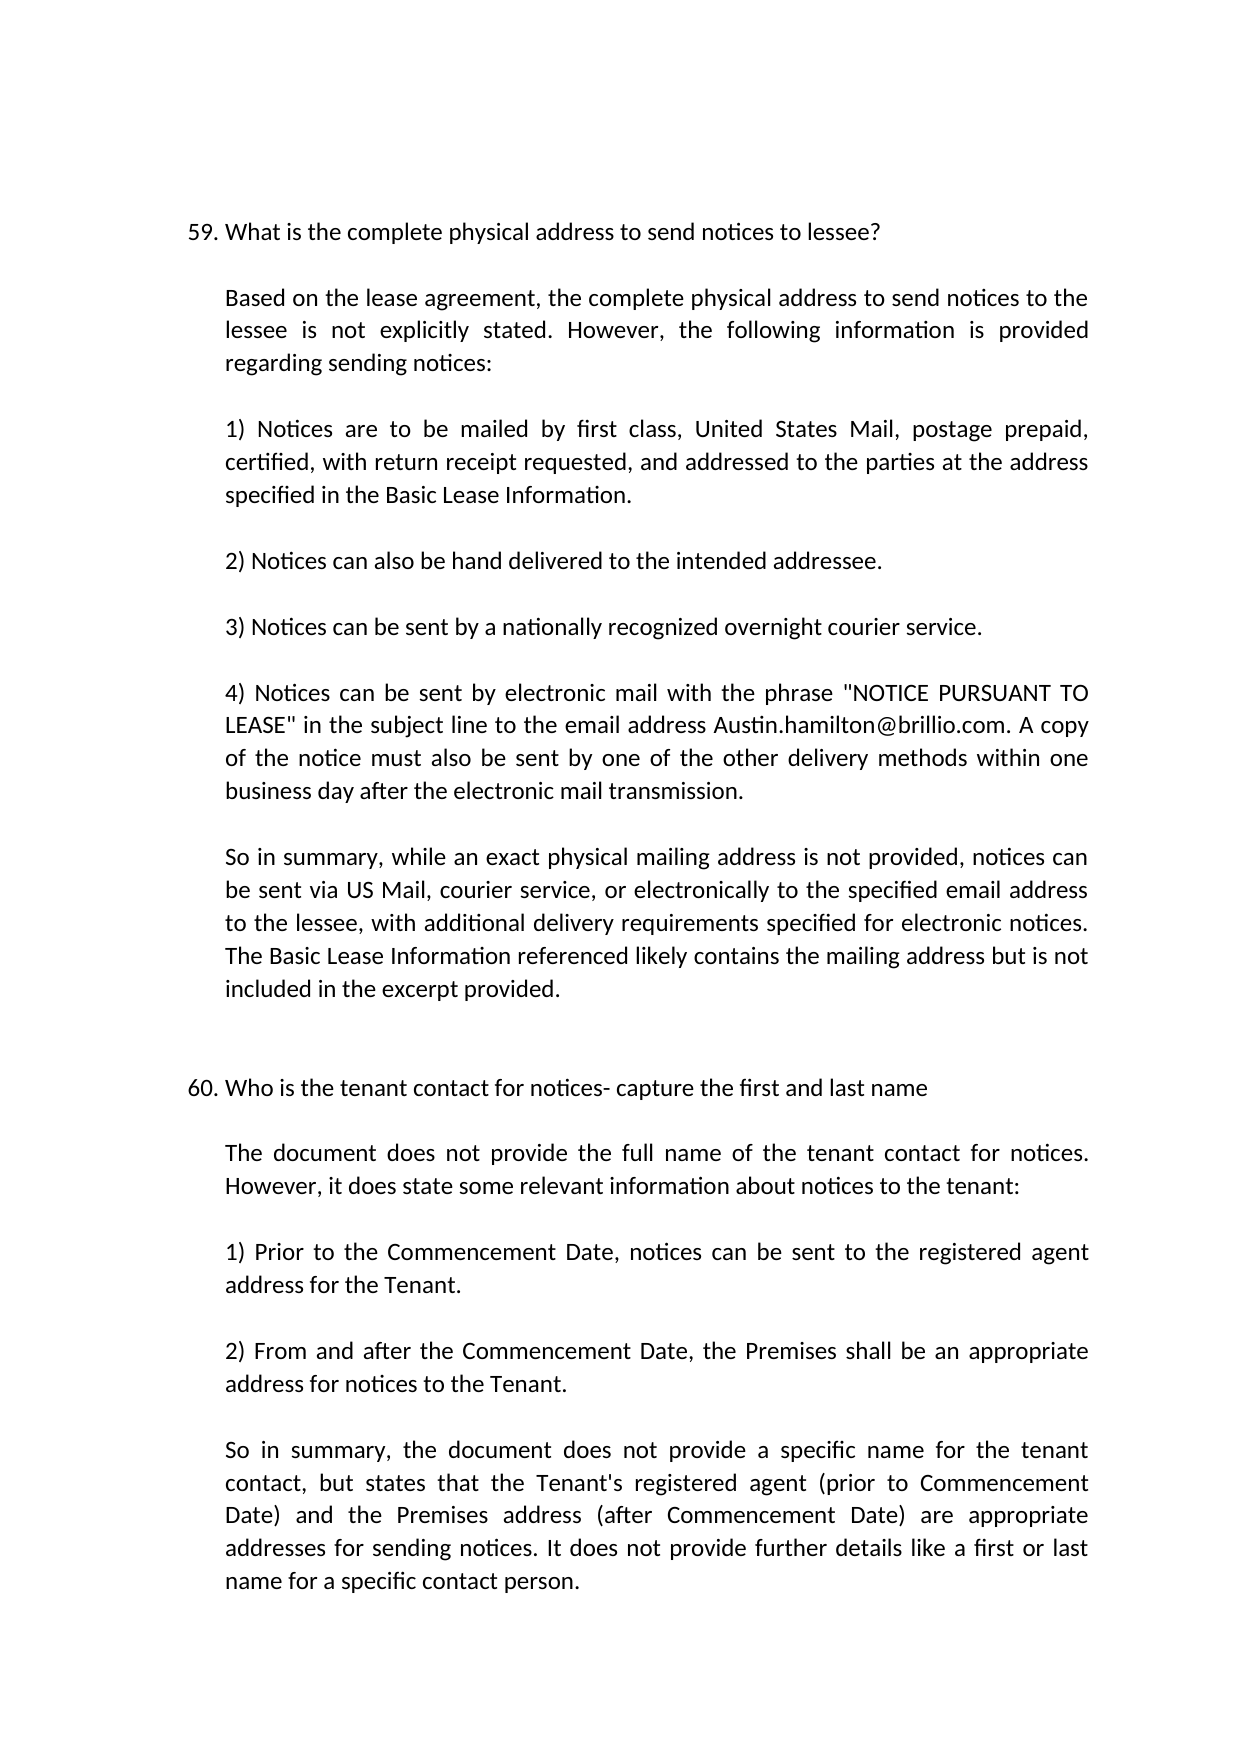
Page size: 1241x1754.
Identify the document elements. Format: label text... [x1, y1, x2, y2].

list What is the complete physical address to send notices to lessee? [187, 216, 1090, 246]
list 1) Prior to the Commencement Date, notices can be sent to the registered agent address for the Tenant. [225, 1236, 1090, 1300]
list Who is the tenant contact for notices- capture the first and last name [187, 1072, 1090, 1102]
list 3) Notices can be sent by a nationally recognized overnight courier service. [225, 611, 1090, 641]
list 4) Notices can be sent by electronic mail with the phrase "NOTICE PURSUANT TO LEASE" in the subject line to the email address Austin.hamilton@brillio.com. A copy of the notice must also be sent by one of the other delivery methods within one business day after the electronic mail transmission. [225, 677, 1090, 806]
list 2) From and after the Commencement Date, the Premises shall be an appropriate address for notices to the Tenant. [225, 1335, 1090, 1398]
list So in summary, while an exact physical mailing address is not provided, notices can be sent via US Mail, courier service, or electronically to the specified email address to the lessee, with additional delivery requirements specified for electronic notices. The Basic Lease Information referenced likely contains the mailing address but is not included in the excerpt provided. [225, 841, 1090, 1003]
list 1) Notices are to be mailed by first class, United States Mail, postage prepaid, certified, with return receipt requested, and addressed to the parties at the address specified in the Basic Lease Information. [225, 413, 1090, 510]
list The document does not provide the full name of the tenant contact for notices. However, it does state some relevant information about notices to the tenant: [225, 1137, 1090, 1201]
list 2) Notices can also be hand delivered to the intended addressee. [225, 545, 1090, 576]
list So in summary, the document does not provide a specific name for the tenant contact, but states that the Tenant's registered agent (prior to Commencement Date) and the Premises address (after Commencement Date) are appropriate addresses for sending notices. It does not provide further details like a first or last name for a specific contact person. [225, 1434, 1090, 1596]
list Based on the lease agreement, the complete physical address to send notices to the lessee is not explicitly stated. However, the following information is provided regarding sending notices: [225, 282, 1090, 378]
